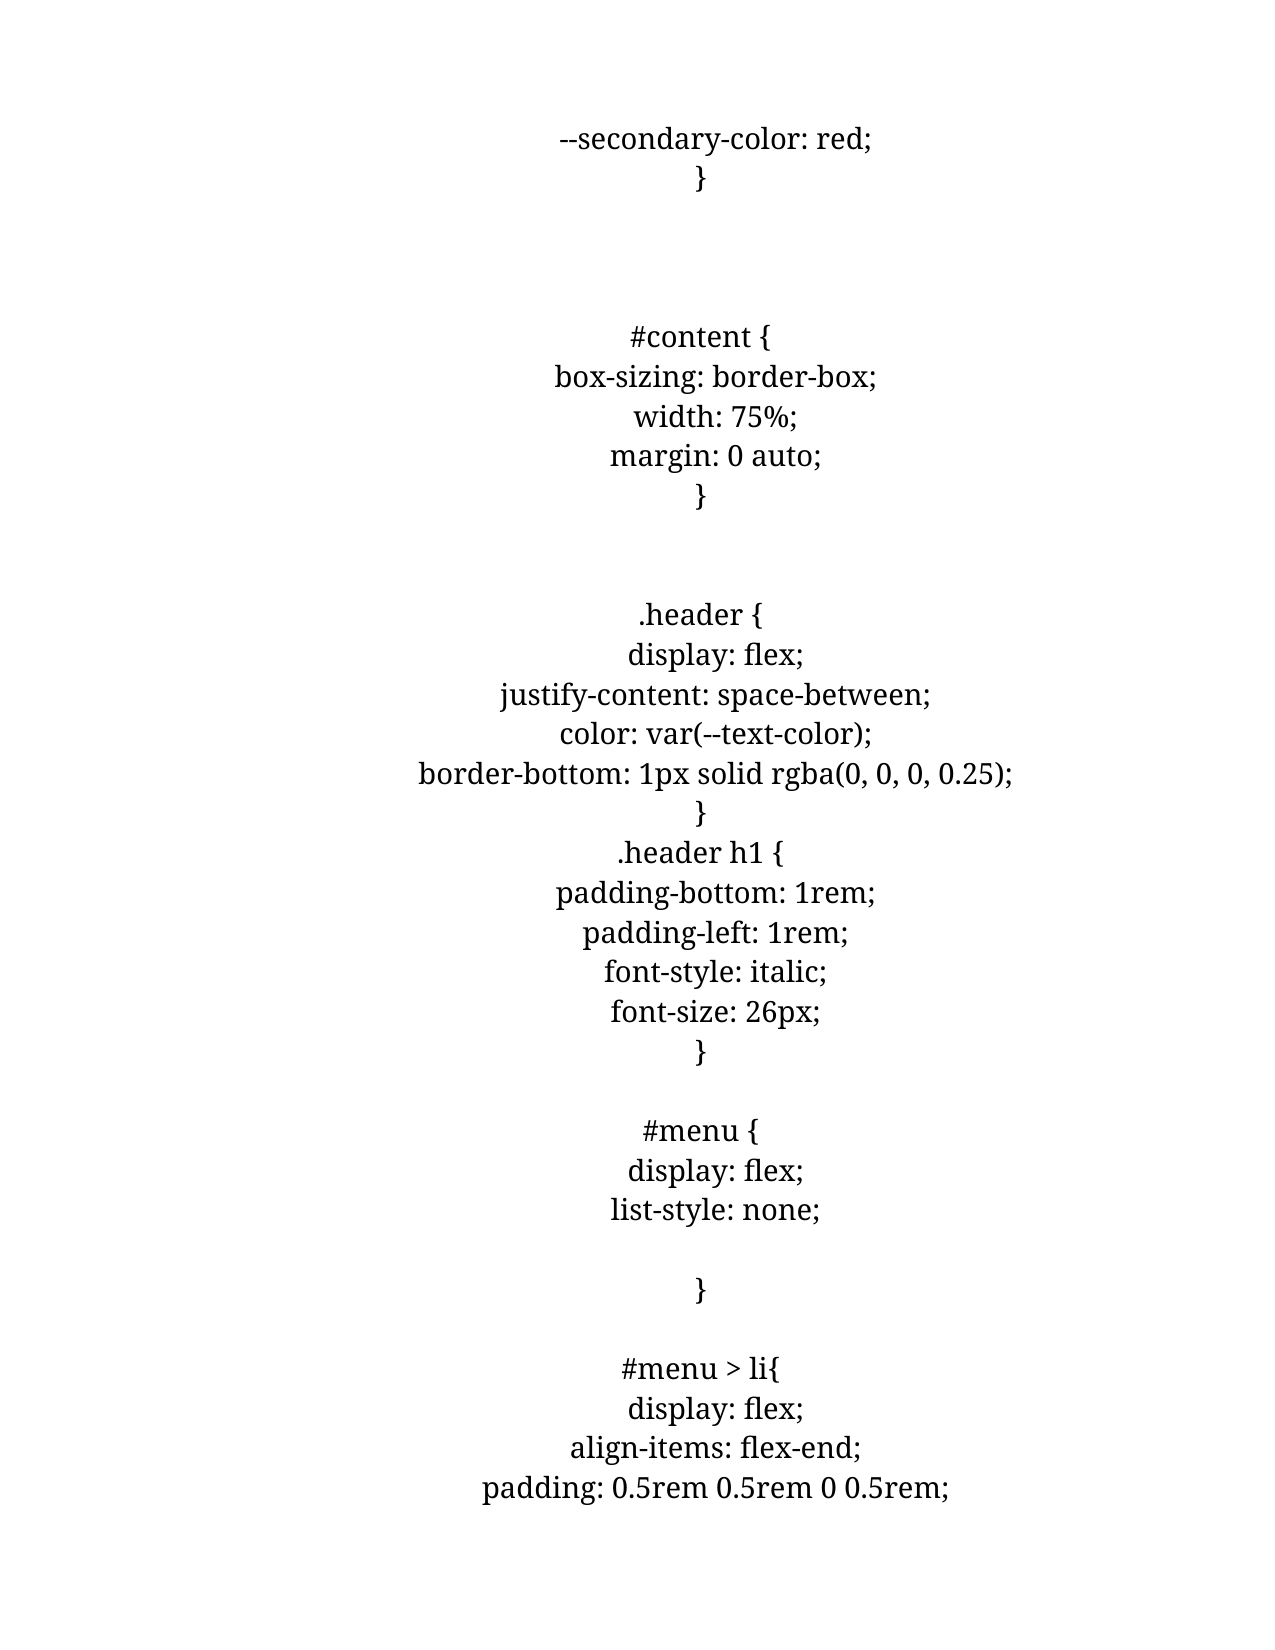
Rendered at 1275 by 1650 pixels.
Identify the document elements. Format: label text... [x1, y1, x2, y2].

list } [215, 1269, 1186, 1309]
list justify-content: space-between; [215, 674, 1186, 713]
list font-size: 26px; [215, 991, 1186, 1031]
list #menu > li{ [215, 1348, 1186, 1388]
list } [215, 793, 1186, 832]
list } [215, 475, 1186, 515]
list padding: 0.5rem 0.5rem 0 0.5rem; [215, 1467, 1186, 1507]
list list-style: none; [215, 1190, 1186, 1229]
list width: 75%; [215, 396, 1186, 436]
list .header { [215, 594, 1186, 634]
list align-items: flex-end; [215, 1428, 1186, 1467]
list .header h1 { [215, 832, 1186, 872]
list font-style: italic; [215, 952, 1186, 991]
list color: var(--text-color); [215, 713, 1186, 753]
list } [215, 158, 1186, 197]
list display: flex; [215, 1150, 1186, 1190]
list margin: 0 auto; [215, 436, 1186, 475]
list border-bottom: 1px solid rgba(0, 0, 0, 0.25); [215, 753, 1186, 793]
list display: flex; [215, 1388, 1186, 1428]
list box-sizing: border-box; [215, 356, 1186, 396]
list #content { [215, 317, 1186, 356]
list #menu { [215, 1110, 1186, 1150]
list padding-bottom: 1rem; [215, 872, 1186, 912]
list padding-left: 1rem; [215, 912, 1186, 952]
list display: flex; [215, 634, 1186, 674]
list --secondary-color: red; [215, 118, 1186, 158]
list } [215, 1031, 1186, 1071]
